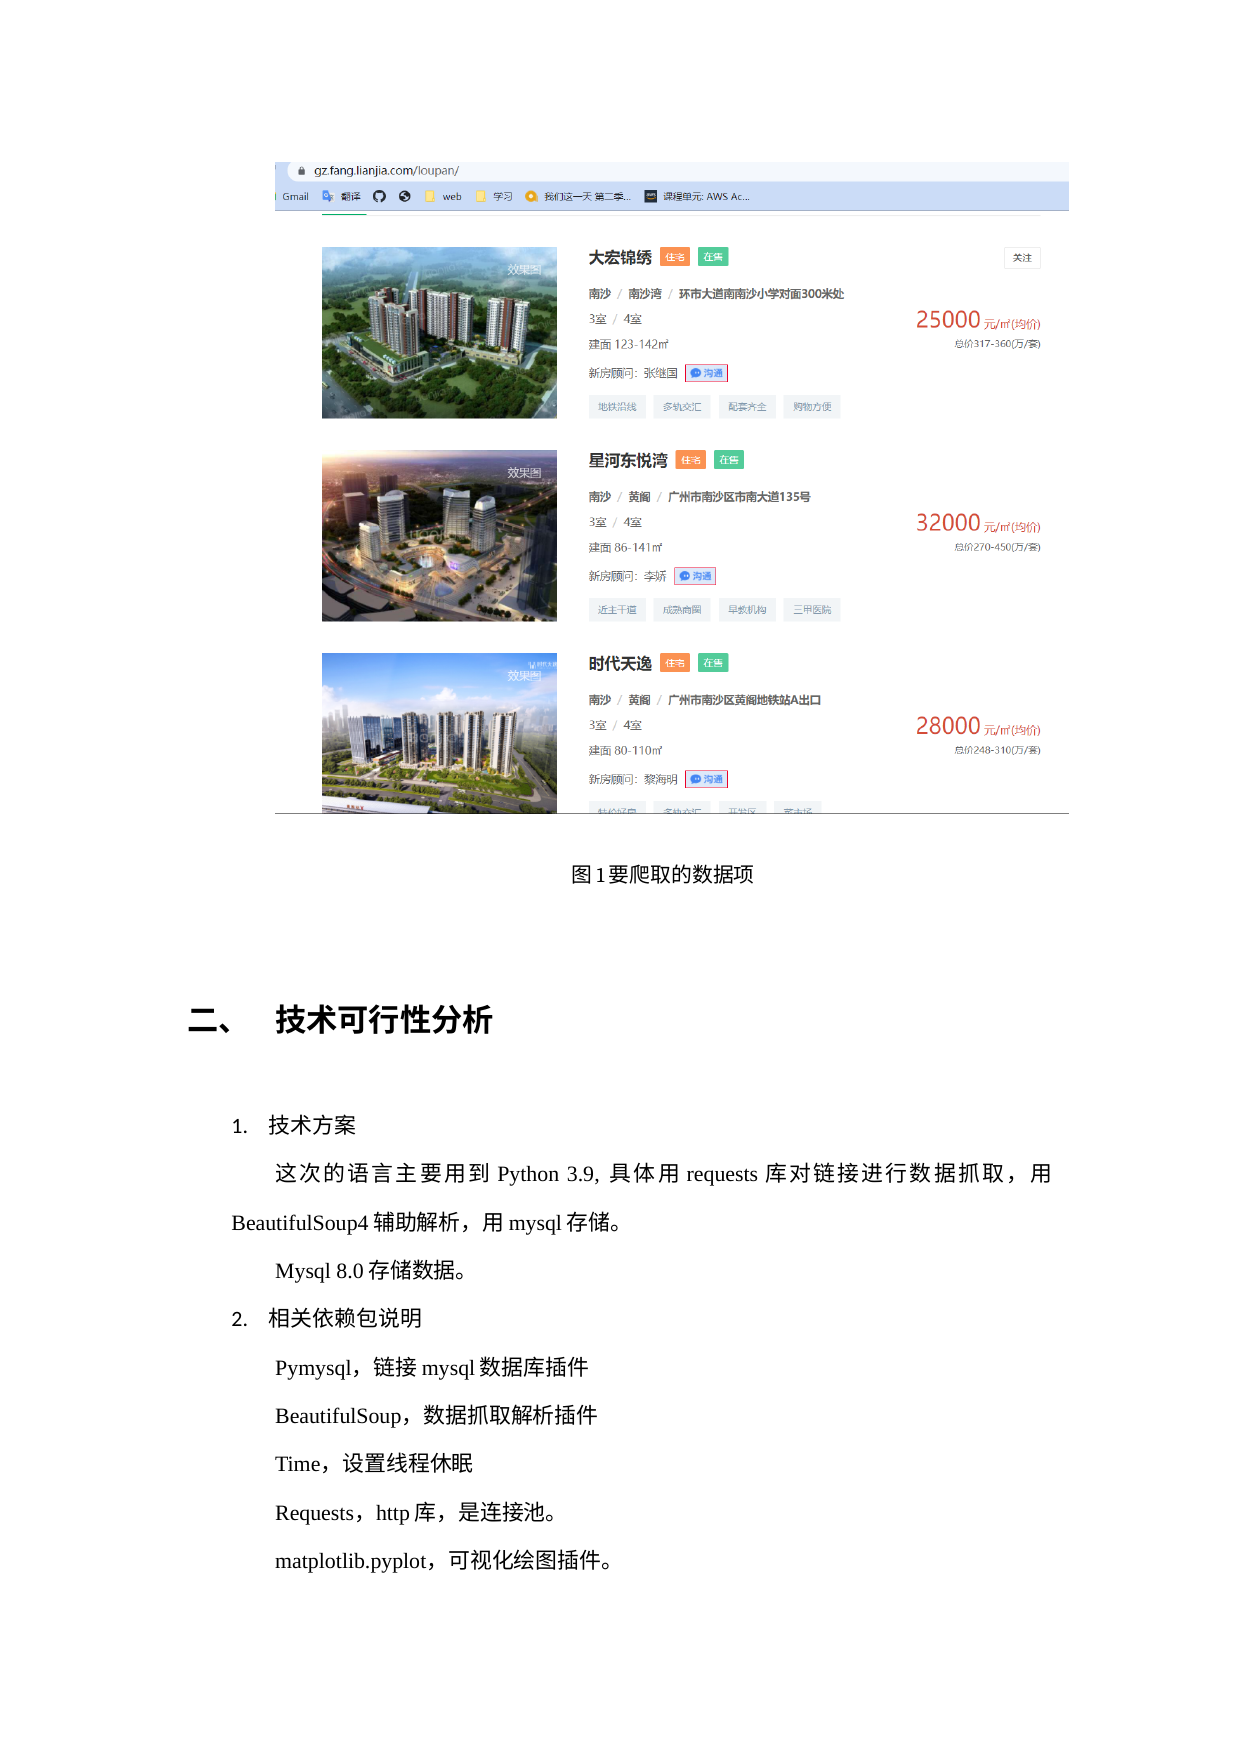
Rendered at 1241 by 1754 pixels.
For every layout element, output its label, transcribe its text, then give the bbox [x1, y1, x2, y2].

text BeautifulSoup，数据抓取解析插件 [231, 1398, 1053, 1430]
text 这次的语言主要用到Python 3.9, 具体用requests库对链接进行数据抓取，用BeautifulSoup4辅助解析，用mysql存储。 [231, 1156, 1053, 1237]
text matplotlib.pyplot，可视化绘图插件。 [231, 1543, 1053, 1575]
subtitle 技术可行性分析 [187, 985, 1053, 1050]
list 技术方案 [231, 1107, 1053, 1140]
text Time，设置线程休眠 [231, 1446, 1053, 1478]
text Pymysql，链接mysql数据库插件 [231, 1349, 1053, 1382]
list 相关依赖包说明 [231, 1301, 1053, 1333]
text Requests，http库，是连接池。 [231, 1494, 1053, 1527]
picture [275, 162, 1069, 814]
text Mysql 8.0存储数据。 [231, 1253, 1053, 1285]
text 图 1 要爬取的数据项 [231, 857, 1053, 889]
